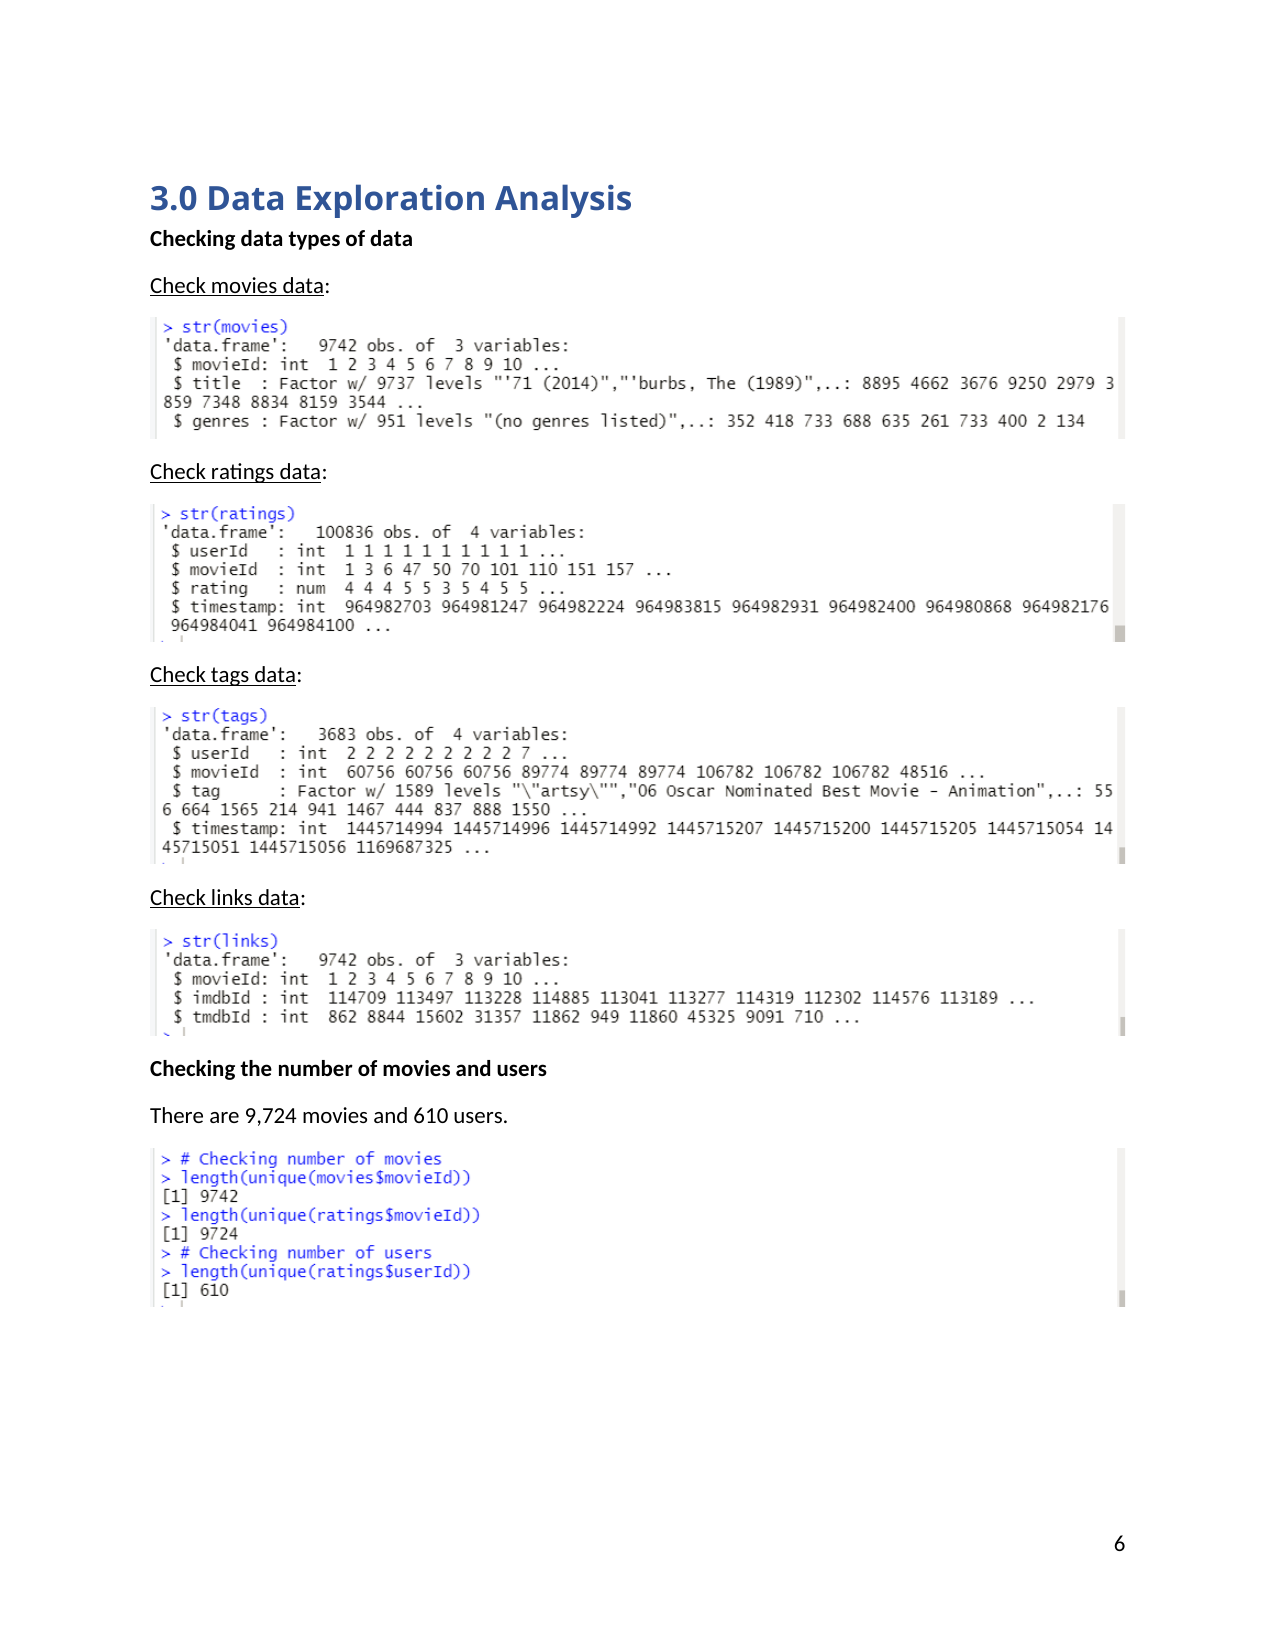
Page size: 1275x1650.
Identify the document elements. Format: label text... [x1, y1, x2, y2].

text There are 9,724 movies and 610 users. [150, 1101, 1125, 1129]
text Check ratings data: [150, 457, 1125, 485]
picture [150, 929, 1125, 1036]
text Checking data types of data [150, 224, 1125, 252]
picture [150, 317, 1125, 439]
text Check links data: [150, 883, 1125, 911]
picture [150, 1148, 1125, 1307]
text Checking the number of movies and users [150, 1054, 1125, 1083]
text Check tags data: [150, 661, 1125, 689]
text Check movies data: [150, 271, 1125, 299]
subtitle 3.0 Data Exploration Analysis [150, 175, 1125, 220]
picture [150, 707, 1125, 864]
picture [150, 504, 1125, 642]
